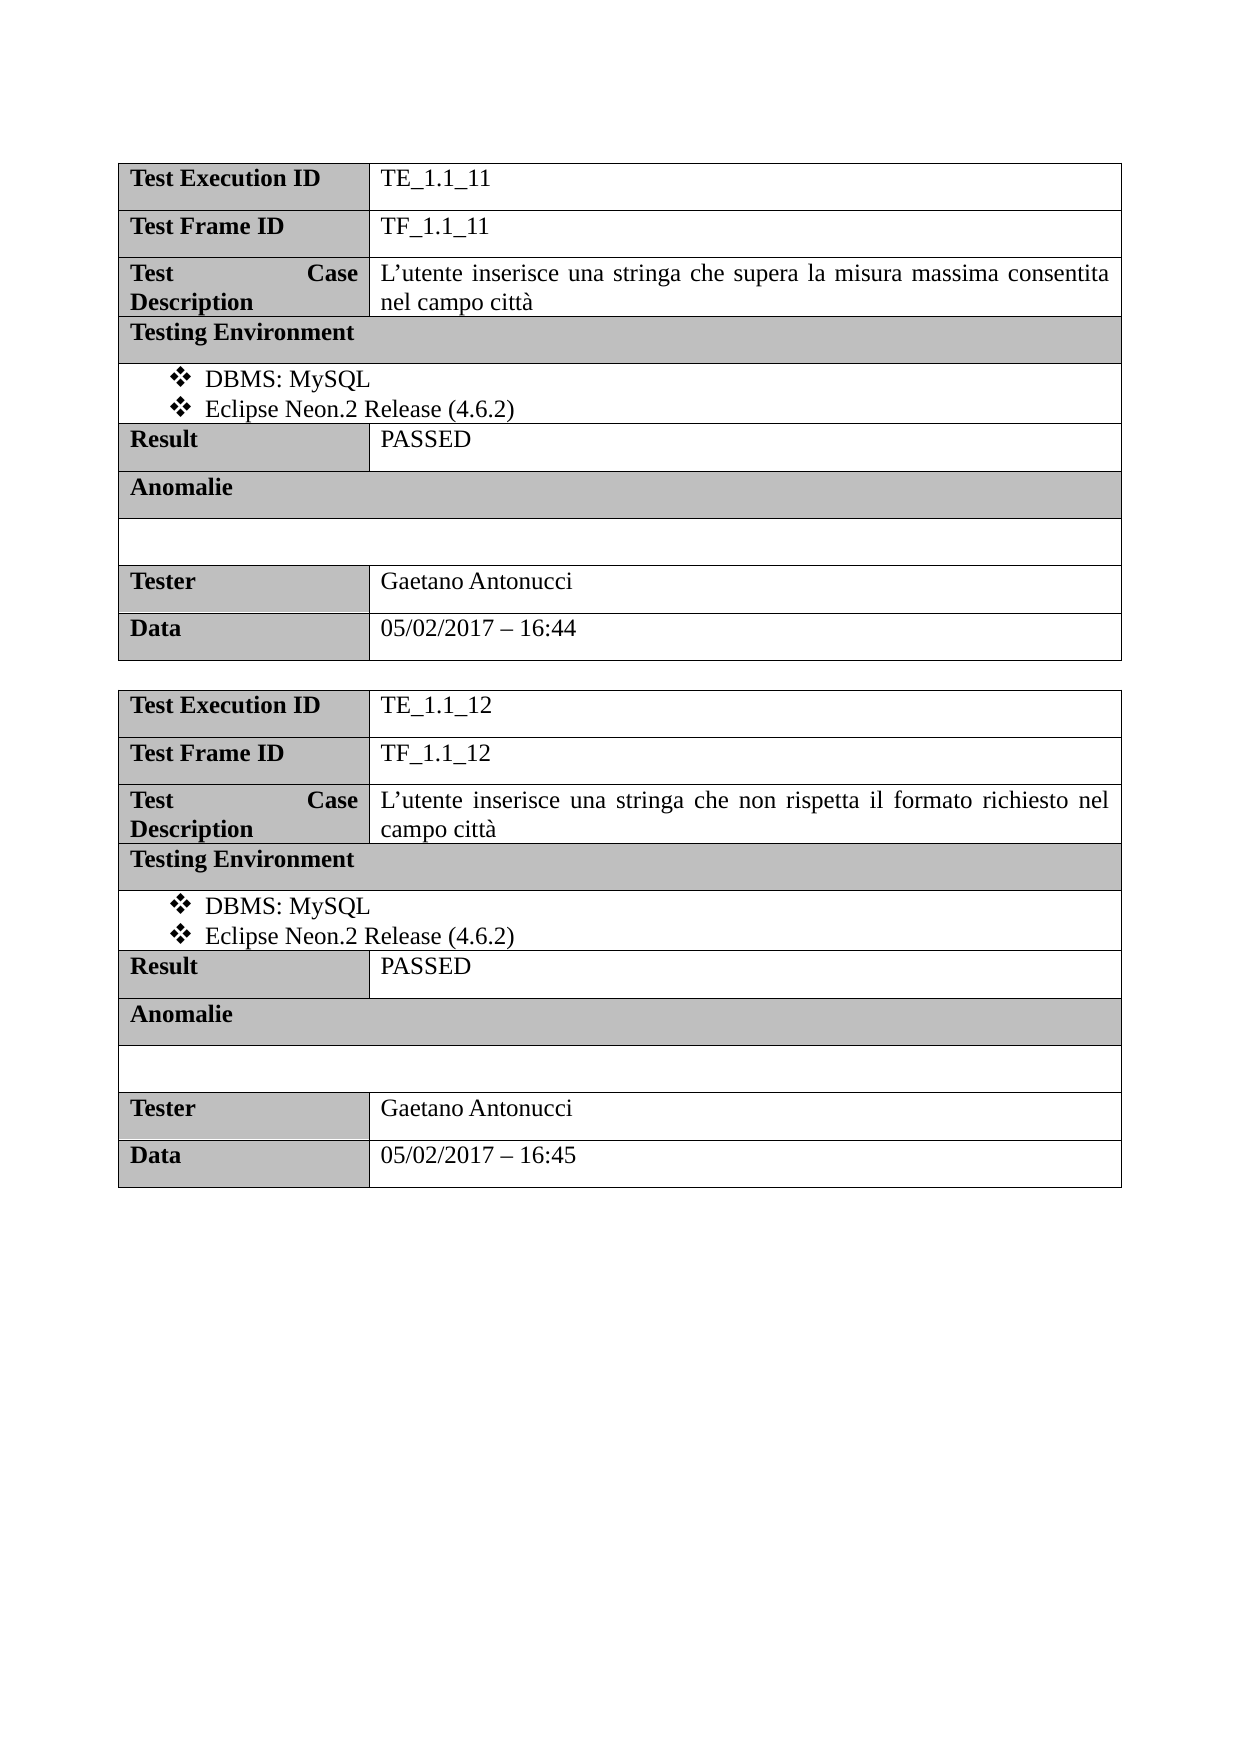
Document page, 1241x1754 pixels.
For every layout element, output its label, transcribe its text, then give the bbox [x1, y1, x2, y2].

table_cell DBMS: MySQL Eclipse Neon.2 Release (4.6.2) [119, 364, 1121, 423]
table_cell DBMS: MySQL Eclipse Neon.2 Release (4.6.2) [119, 891, 1121, 950]
table_cell TF_1.1_12 [370, 738, 1121, 784]
table_cell Test Case Description [119, 785, 369, 843]
table_cell Gaetano Antonucci [370, 566, 1121, 612]
table_cell PASSED [370, 424, 1121, 471]
table_cell 05/02/2017 – 16:44 [370, 614, 1121, 660]
table_header Test Execution ID [119, 691, 369, 737]
table_cell Test Frame ID [119, 211, 369, 257]
table_cell Testing Environment [119, 844, 1121, 890]
table_cell L’utente inserisce una stringa che non rispetta il formato richiesto nel campo città [370, 785, 1121, 843]
table_cell Test Case Description [119, 258, 369, 316]
table_cell Anomalie [119, 999, 1121, 1045]
table_cell TF_1.1_11 [370, 211, 1121, 257]
table_cell Tester [119, 1093, 369, 1139]
table_cell Result [119, 424, 369, 471]
table_cell PASSED [370, 951, 1121, 998]
table_cell Tester [119, 566, 369, 612]
table_header TE_1.1_12 [370, 691, 1121, 737]
table_cell 05/02/2017 – 16:45 [370, 1141, 1121, 1187]
table_cell Data [119, 1141, 369, 1187]
table_cell Gaetano Antonucci [370, 1093, 1121, 1139]
table_header TE_1.1_11 [370, 164, 1121, 210]
table_cell [119, 1046, 1121, 1092]
table_cell L’utente inserisce una stringa che supera la misura massima consentita nel campo città [370, 258, 1121, 316]
table_cell Data [119, 614, 369, 660]
table_cell Anomalie [119, 472, 1121, 518]
table_cell [119, 519, 1121, 565]
table_cell Testing Environment [119, 317, 1121, 363]
table_cell Result [119, 951, 369, 998]
table_cell Test Frame ID [119, 738, 369, 784]
table_header Test Execution ID [119, 164, 369, 210]
